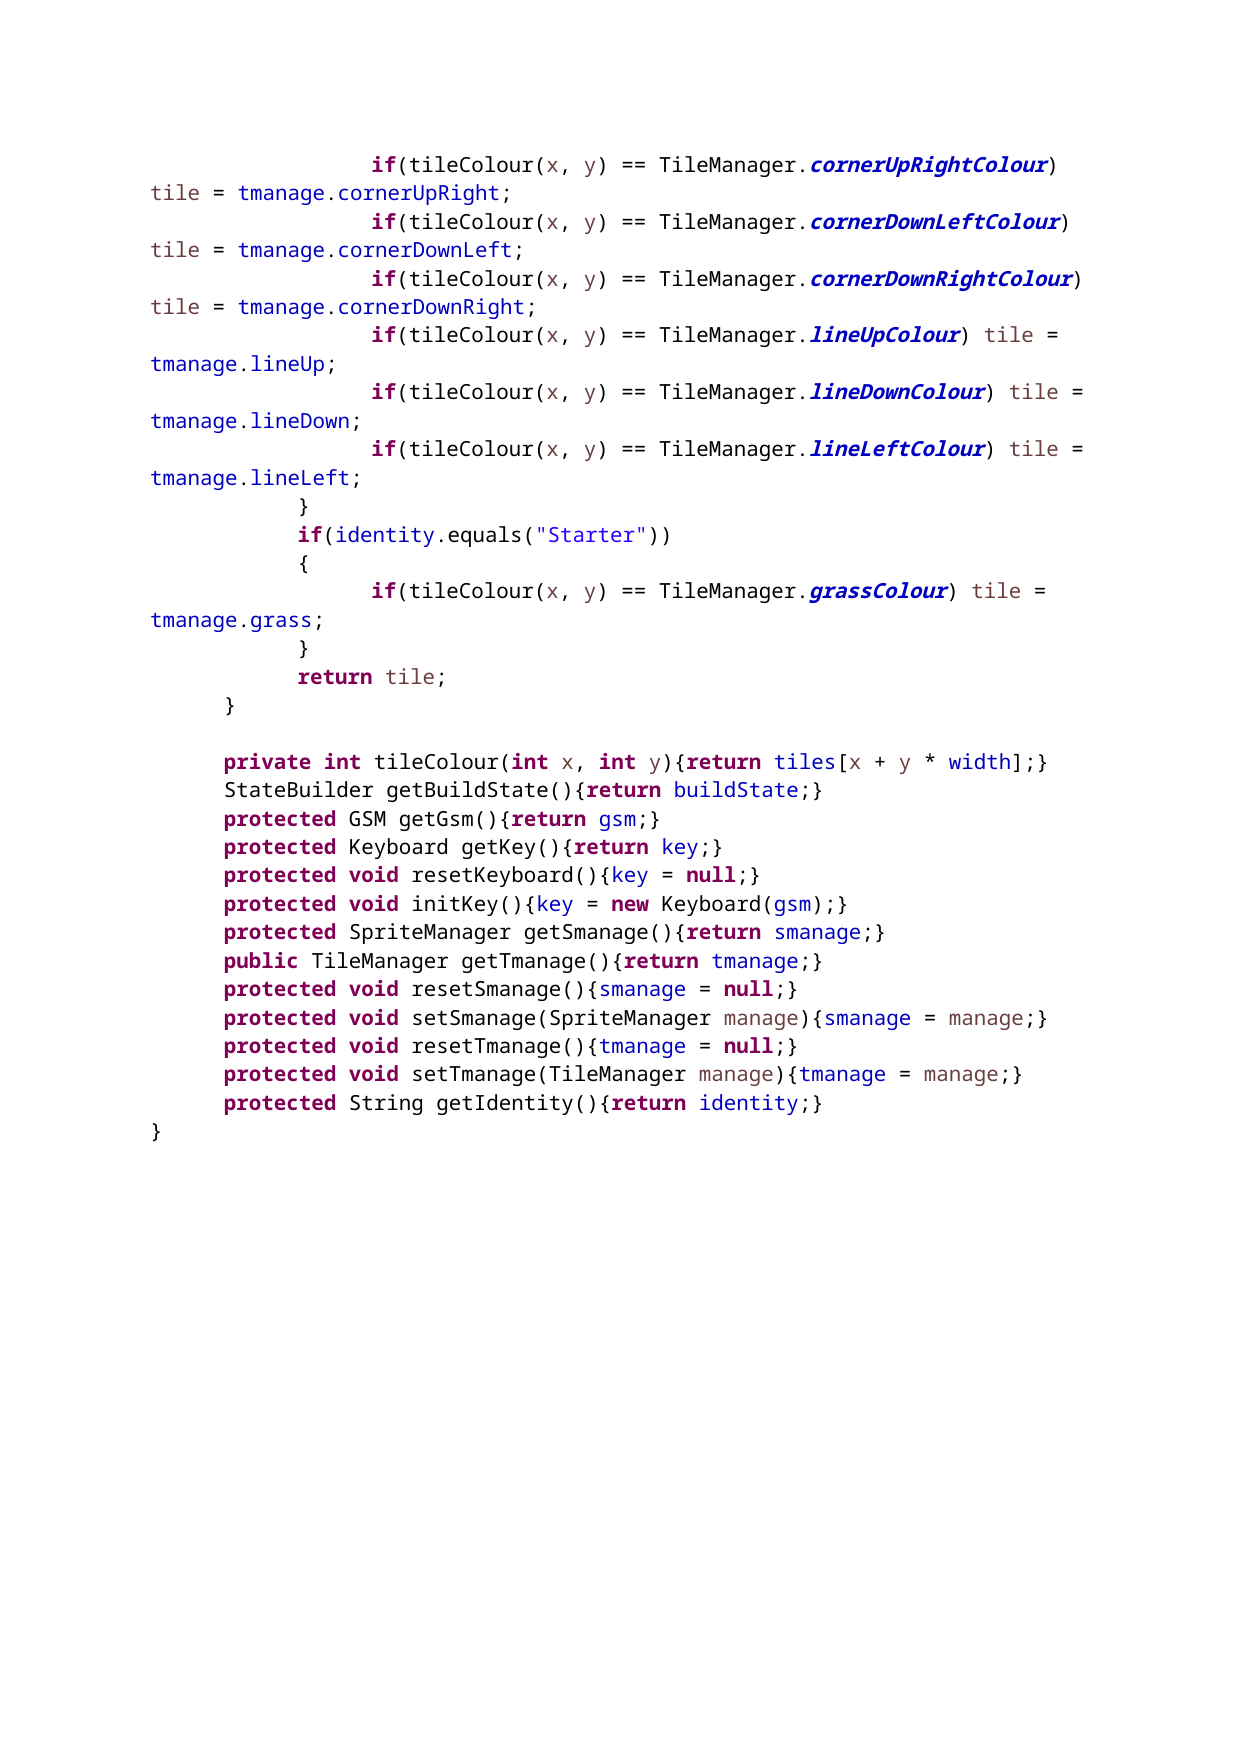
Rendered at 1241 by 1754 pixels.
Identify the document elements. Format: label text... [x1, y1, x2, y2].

text } [150, 633, 1090, 662]
text public TileManager getTmanage(){return tmanage;} [150, 946, 1090, 974]
text protected SpriteManager getSmanage(){return smanage;} [150, 917, 1090, 946]
text protected String getIdentity(){return identity;} [150, 1088, 1090, 1116]
text } [150, 1116, 1090, 1145]
text protected void resetSmanage(){smanage = null;} [150, 974, 1090, 1003]
text protected void setTmanage(TileManager manage){tmanage = manage;} [150, 1059, 1090, 1088]
text if(tileColour(x, y) == TileManager.lineUpColour) tile = tmanage.lineUp; [150, 321, 1090, 377]
text protected GSM getGsm(){return gsm;} [150, 804, 1090, 832]
text protected void resetKeyboard(){key = null;} [150, 861, 1090, 889]
text if(tileColour(x, y) == TileManager.cornerUpRightColour) tile = tmanage.cornerUpRight; [150, 150, 1090, 207]
text { [150, 548, 1090, 577]
text if(tileColour(x, y) == TileManager.lineLeftColour) tile = tmanage.lineLeft; [150, 434, 1090, 491]
text StateBuilder getBuildState(){return buildState;} [150, 775, 1090, 804]
text if(tileColour(x, y) == TileManager.lineDownColour) tile = tmanage.lineDown; [150, 377, 1090, 434]
text } [150, 690, 1090, 719]
text if(identity.equals("Starter")) [150, 520, 1090, 548]
text if(tileColour(x, y) == TileManager.cornerDownRightColour) tile = tmanage.cornerDownRight; [150, 264, 1090, 321]
text protected Keyboard getKey(){return key;} [150, 832, 1090, 861]
text return tile; [150, 662, 1090, 690]
text private int tileColour(int x, int y){return tiles[x + y * width];} [150, 747, 1090, 775]
text protected void initKey(){key = new Keyboard(gsm);} [150, 889, 1090, 917]
text } [150, 491, 1090, 520]
text if(tileColour(x, y) == TileManager.cornerDownLeftColour) tile = tmanage.cornerDownLeft; [150, 207, 1090, 264]
text if(tileColour(x, y) == TileManager.grassColour) tile = tmanage.grass; [150, 577, 1090, 633]
text protected void resetTmanage(){tmanage = null;} [150, 1031, 1090, 1059]
text protected void setSmanage(SpriteManager manage){smanage = manage;} [150, 1003, 1090, 1031]
